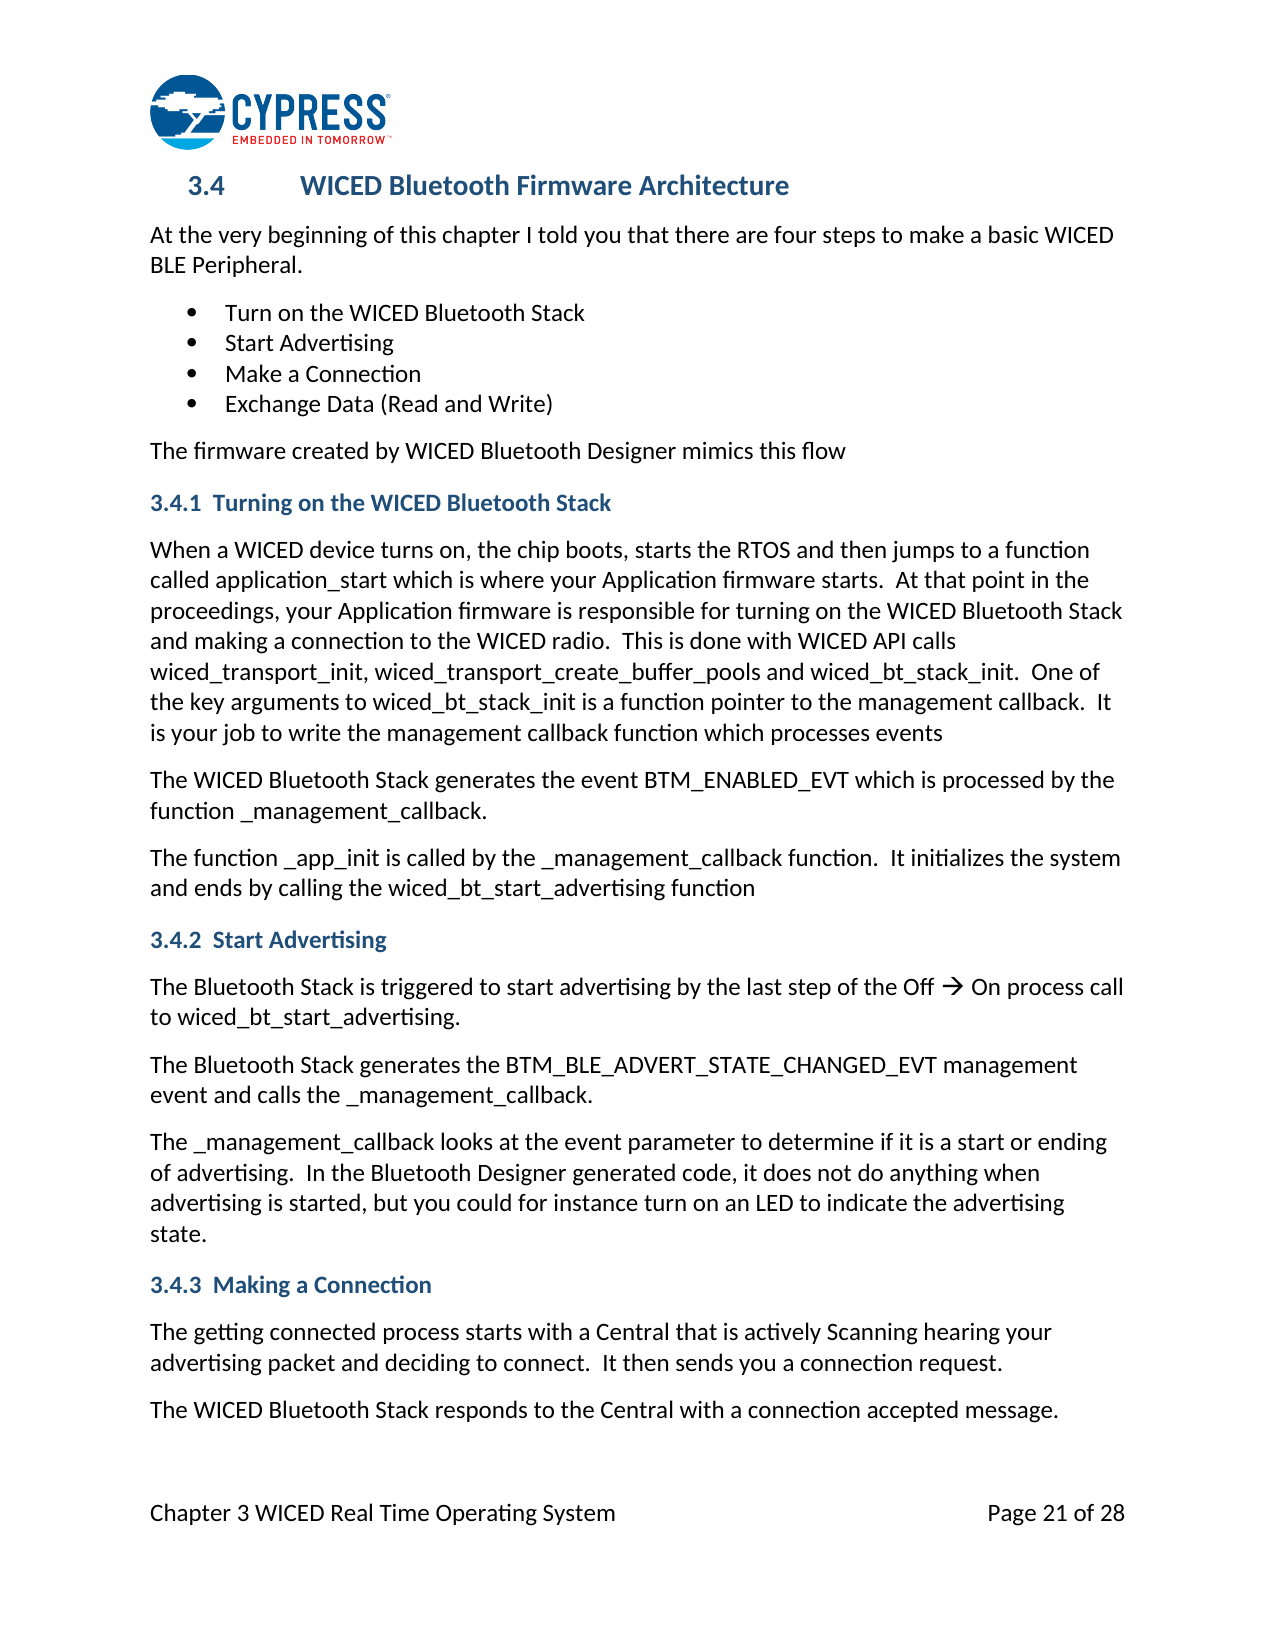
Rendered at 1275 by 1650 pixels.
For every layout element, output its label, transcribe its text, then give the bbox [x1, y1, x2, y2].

text The function _app_init is called by the _management_callback function. It initializes the system and ends by calling the wiced_bt_start_advertising function [150, 842, 1125, 903]
text At the very beginning of this chapter I told you that there are four steps to make a basic WICED BLE Peripheral. [150, 219, 1125, 280]
subtitle Turning on the WICED Bluetooth Stack [150, 487, 1125, 517]
text The firmware created by WICED Bluetooth Designer mimics this flow [150, 435, 1125, 466]
text The getting connected process starts with a Central that is actively Scanning hearing your advertising packet and deciding to connect. It then sends you a connection request. [150, 1317, 1125, 1378]
list Exchange Data (Read and Write) [187, 388, 1125, 419]
list Make a Connection [187, 358, 1125, 388]
text When a WICED device turns on, the chip boots, starts the RTOS and then jumps to a function called application_start which is where your Application firmware starts. At that point in the proceedings, your Application firmware is responsible for turning on the WICED Bluetooth Stack and making a connection to the WICED radio. This is done with WICED API calls wiced_transport_init, wiced_transport_create_buffer_pools and wiced_bt_stack_init. One of the key arguments to wiced_bt_stack_init is a function pointer to the management callback. It is your job to write the management callback function which processes events [150, 534, 1125, 748]
text The WICED Bluetooth Stack responds to the Central with a connection accepted message. [150, 1394, 1125, 1425]
subtitle WICED Bluetooth Firmware Architecture [150, 167, 1125, 202]
list Turn on the WICED Bluetooth Stack [187, 297, 1125, 327]
subtitle Start Advertising [150, 924, 1125, 954]
list Start Advertising [187, 327, 1125, 358]
text The WICED Bluetooth Stack generates the event BTM_ENABLED_EVT which is processed by the function _management_callback. [150, 764, 1125, 825]
text The Bluetooth Stack is triggered to start advertising by the last step of the Off On process call to wiced_bt_start_advertising. [150, 971, 1125, 1032]
text The Bluetooth Stack generates the BTM_BLE_ADVERT_STATE_CHANGED_EVT management event and calls the _management_callback. [150, 1049, 1125, 1110]
picture [150, 75, 392, 150]
text The _management_callback looks at the event parameter to determine if it is a start or ending of advertising. In the Bluetooth Designer generated code, it does not do anything when advertising is started, but you could for instance turn on an LED to indicate the advertising state. [150, 1126, 1125, 1248]
subtitle Making a Connection [150, 1269, 1125, 1300]
